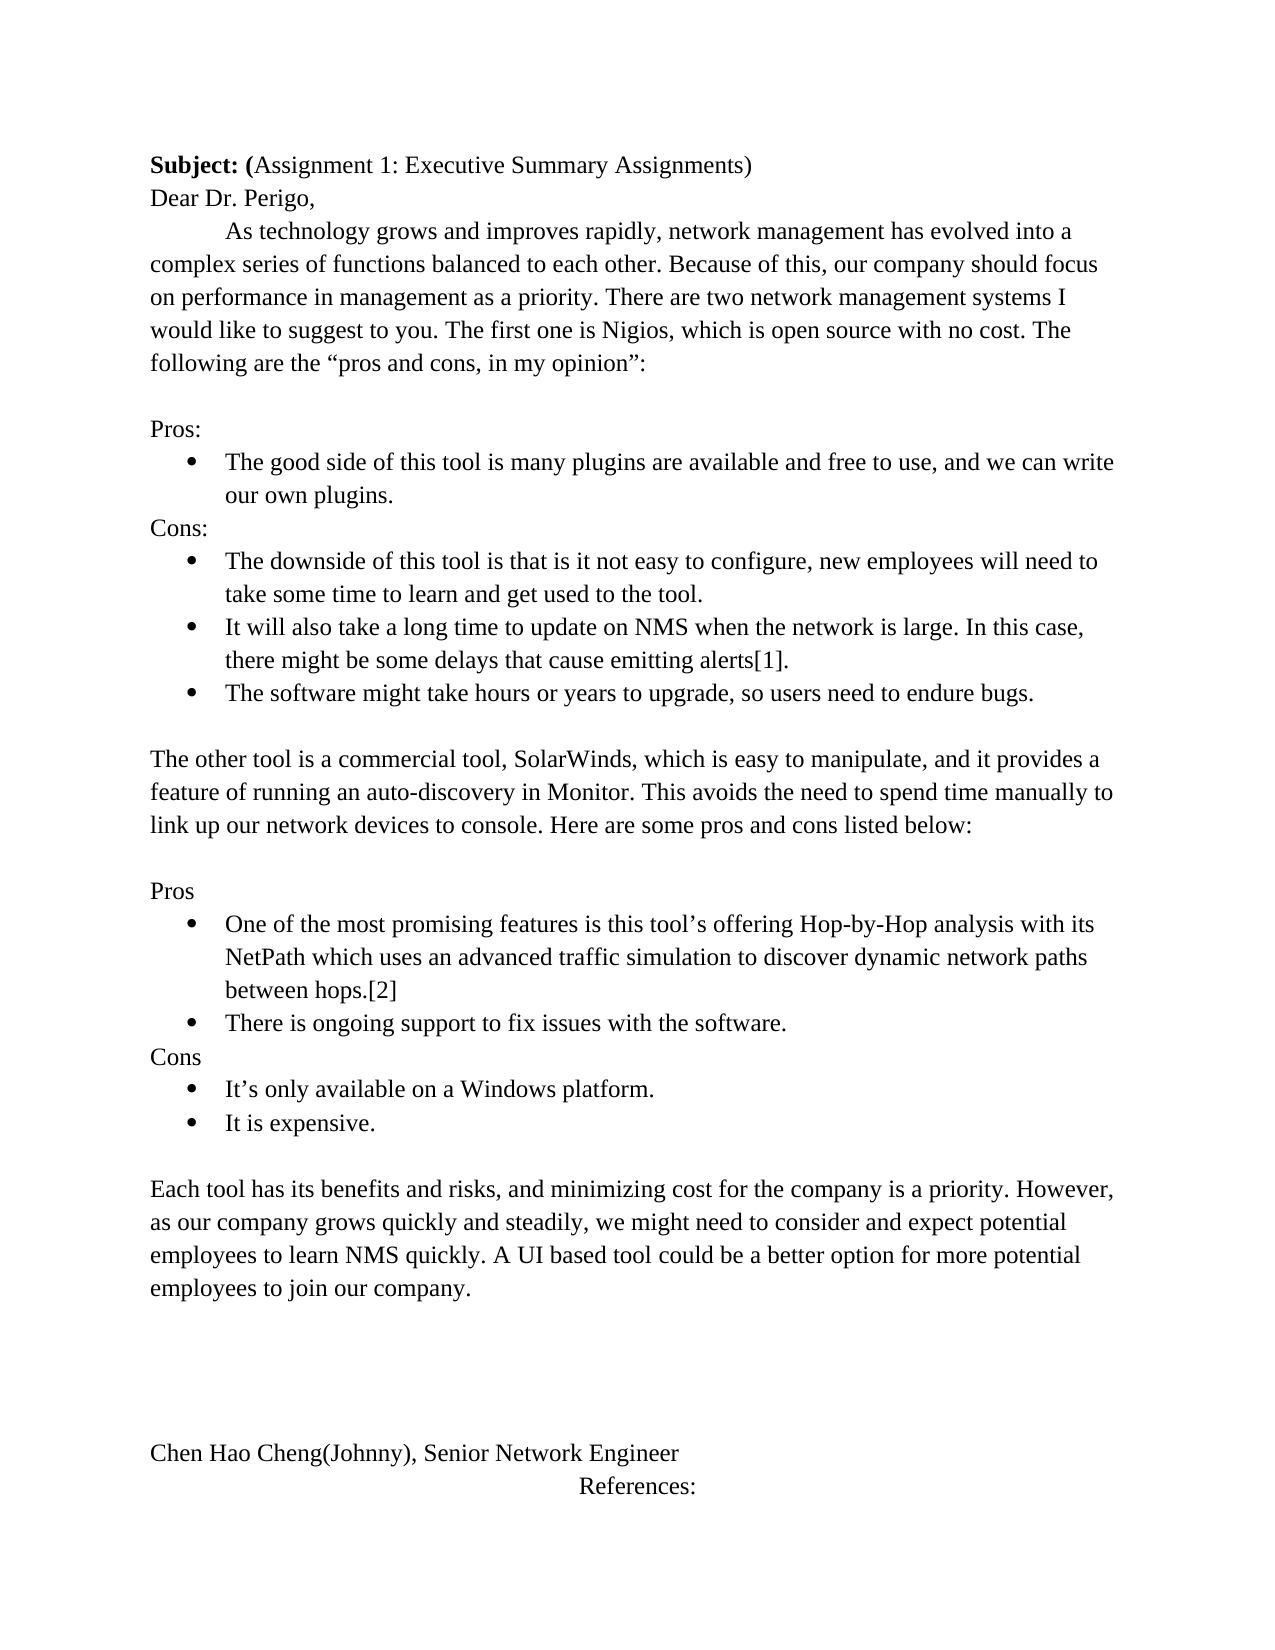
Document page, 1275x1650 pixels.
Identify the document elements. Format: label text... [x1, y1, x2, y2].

list It is expensive. [187, 1108, 1125, 1136]
list It will also take a long time to update on NMS when the network is large. In this case, there might be some delays that cause emitting alerts[1]. [187, 612, 1125, 674]
list The software might take hours or years to upgrade, so users need to endure bugs. [187, 678, 1125, 707]
text Subject: (Assignment 1: Executive Summary Assignments) [150, 150, 1125, 179]
text Pros [150, 876, 1125, 905]
text Chen Hao Cheng(Johnny), Senior Network Engineer [150, 1438, 1125, 1467]
list There is ongoing support to fix issues with the software. [187, 1008, 1125, 1037]
text Cons [150, 1042, 1125, 1070]
text Dear Dr. Perigo, [150, 183, 1125, 212]
list The downside of this tool is that is it not easy to configure, new employees will need to take some time to learn and get used to the tool. [187, 546, 1125, 608]
text The other tool is a commercial tool, SolarWinds, which is easy to manipulate, and it provides a feature of running an auto-discovery in Monitor. This avoids the need to spend time manually to link up our network devices to console. Here are some pros and cons listed below: [150, 744, 1125, 839]
list One of the most promising features is this tool’s offering Hop-by-Hop analysis with its NetPath which uses an advanced traffic simulation to discover dynamic network paths between hops.[2] [187, 909, 1125, 1004]
text References: [150, 1471, 1125, 1499]
list It’s only available on a Windows platform. [187, 1074, 1125, 1103]
text As technology grows and improves rapidly, network management has evolved into a complex series of functions balanced to each other. Because of this, our company should focus on performance in management as a priority. There are two network management systems I would like to suggest to you. The first one is Nigios, which is open source with no cost. The following are the “pros and cons, in my opinion”: [150, 216, 1125, 377]
text Pros: [150, 414, 1125, 443]
text Each tool has its benefits and risks, and minimizing cost for the company is a priority. However, as our company grows quickly and steadily, we might need to consider and expect potential employees to learn NMS quickly. A UI based tool could be a better option for more potential employees to join our company. [150, 1174, 1125, 1301]
text Cons: [150, 513, 1125, 542]
list The good side of this tool is many plugins are available and free to use, and we can write our own plugins. [187, 447, 1125, 509]
